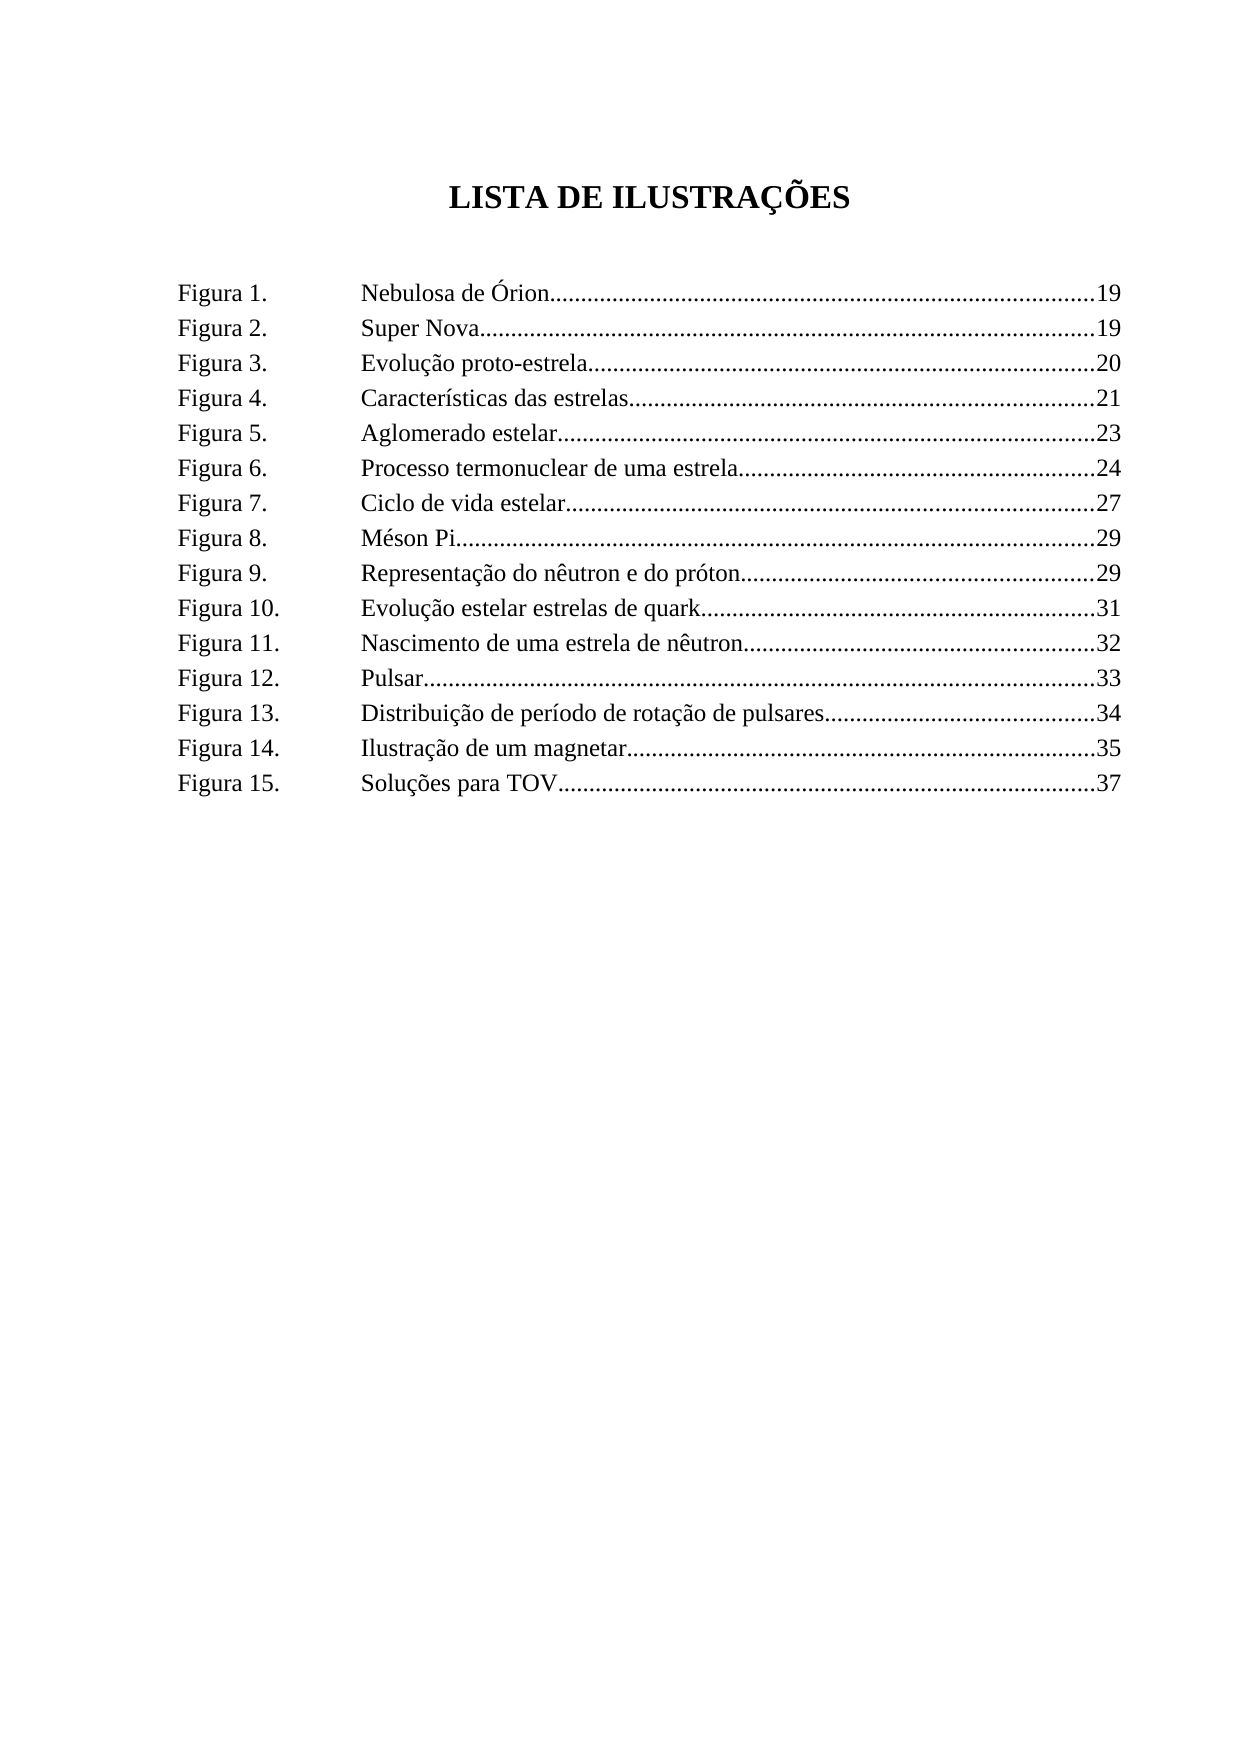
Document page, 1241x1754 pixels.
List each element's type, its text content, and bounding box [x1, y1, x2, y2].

text Figura 15. Soluções para TOV. 37 [177, 768, 1122, 797]
text Figura 7. Ciclo de vida estelar 27 [177, 488, 1122, 517]
text Figura 14. Ilustração de um magnetar. 35 [177, 733, 1122, 762]
text Figura 5. Aglomerado estelar. 23 [177, 418, 1122, 447]
text Figura 11. Nascimento de uma estrela de nêutron. 32 [177, 628, 1122, 657]
text Figura 12. Pulsar 33 [177, 663, 1122, 692]
text Figura 2. Super Nova. 19 [177, 313, 1122, 342]
text Figura 3. Evolução proto-estrela. 20 [177, 348, 1122, 377]
text Figura 9. Representação do nêutron e do próton. 29 [177, 558, 1122, 587]
text Figura 10. Evolução estelar estrelas de quark. 31 [177, 593, 1122, 622]
text Figura 13. Distribuição de período de rotação de pulsares. 34 [177, 698, 1122, 727]
text Figura 1. Nebulosa de Órion. 19 [177, 278, 1122, 307]
text Figura 6. Processo termonuclear de uma estrela. 24 [177, 453, 1122, 482]
text Lista de ILUSTRAÇÕes [177, 177, 1122, 216]
text Figura 4. Características das estrelas. 21 [177, 383, 1122, 412]
text Figura 8. Méson Pi 29 [177, 523, 1122, 552]
